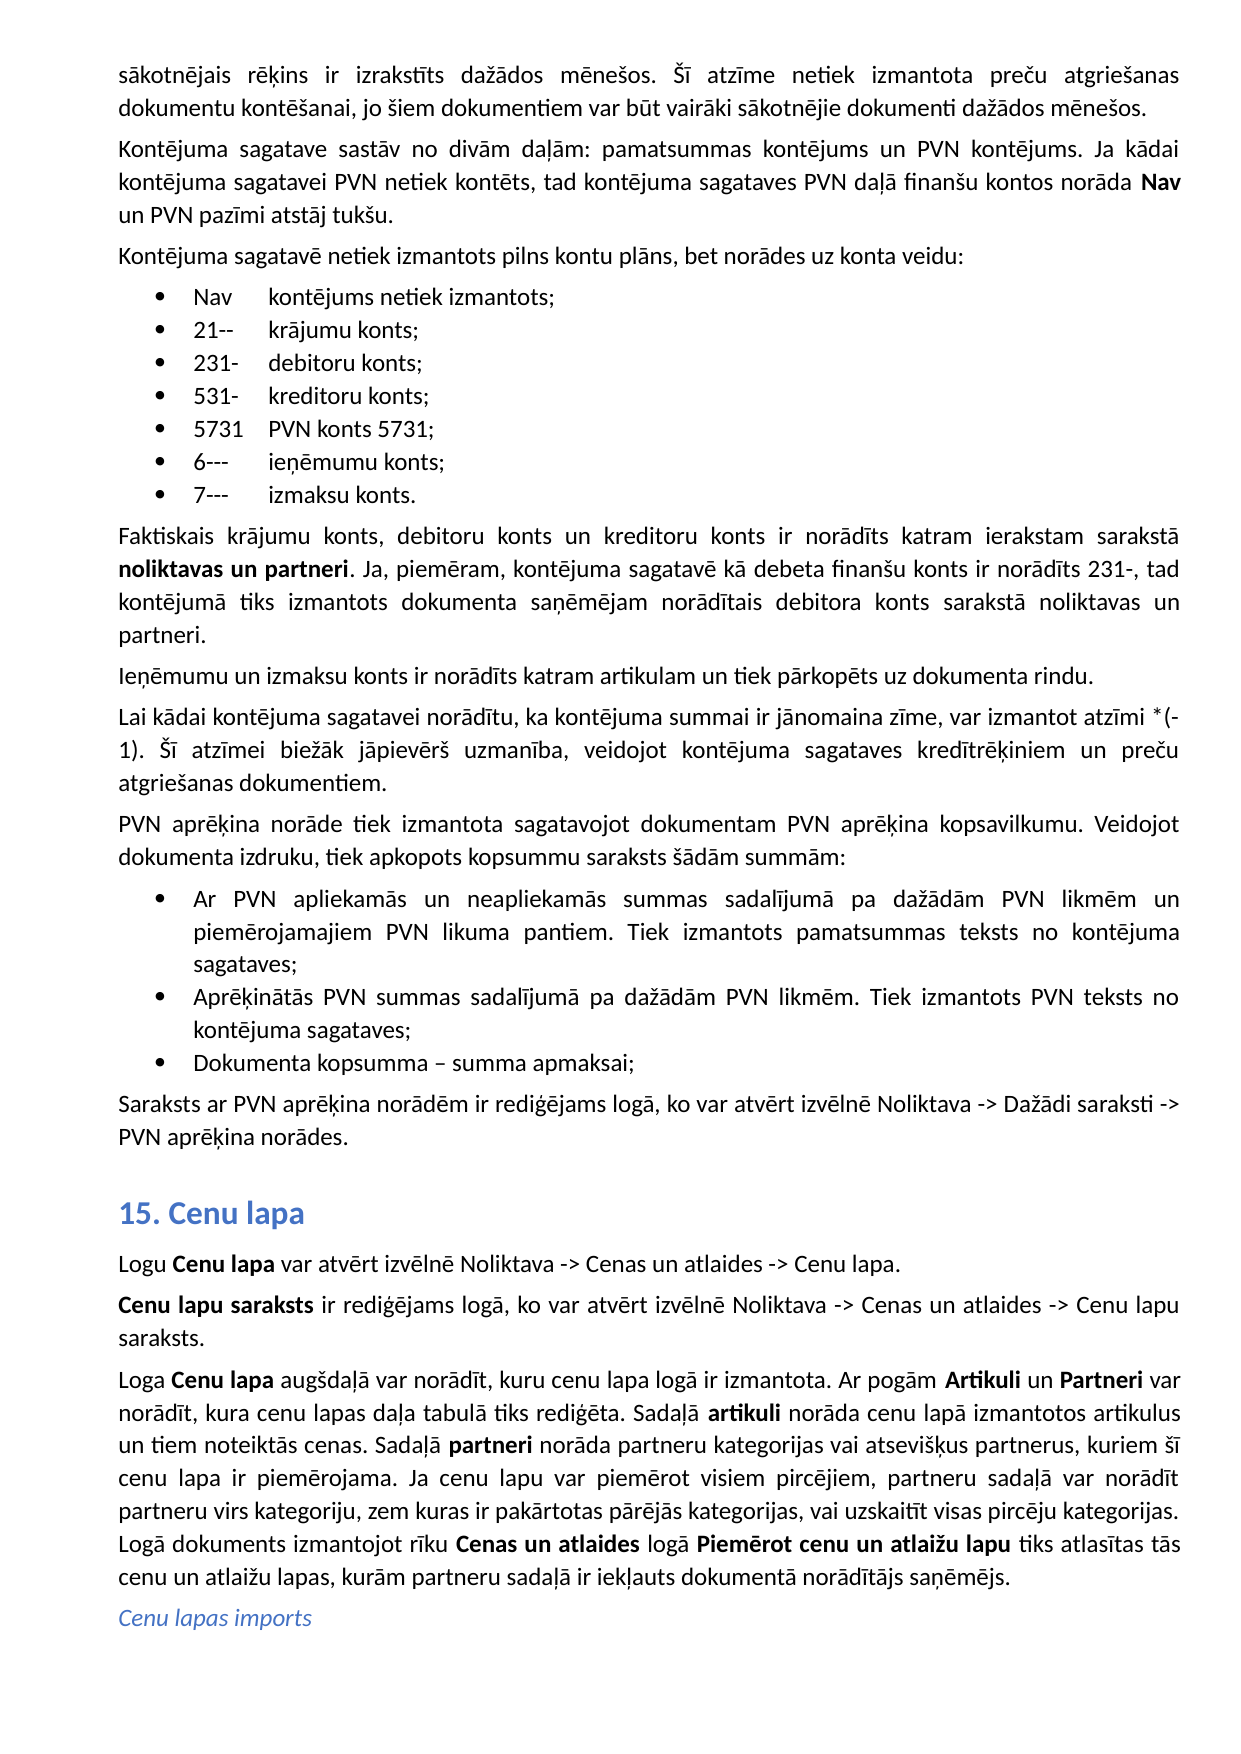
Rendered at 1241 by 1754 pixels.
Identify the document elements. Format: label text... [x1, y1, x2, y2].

text PVN aprēķina norāde tiek izmantota sagatavojot dokumentam PVN aprēķina kopsavilkumu. Veidojot dokumenta izdruku, tiek apkopots kopsummu saraksts šādām summām: [118, 809, 1181, 872]
text Saraksts ar PVN aprēķina norādēm ir rediģējams logā, ko var atvērt izvēlnē Noliktava -> Dažādi saraksti -> PVN aprēķina norādes. [118, 1089, 1181, 1152]
list Dokumenta kopsumma – summa apmaksai; [156, 1047, 1181, 1078]
list 231- debitoru konts; [156, 347, 1181, 378]
text Ieņēmumu un izmaksu konts ir norādīts katram artikulam un tiek pārkopēts uz dokumenta rindu. [118, 660, 1181, 691]
list Ar PVN apliekamās un neapliekamās summas sadalījumā pa dažādām PVN likmēm un piemērojamajiem PVN likuma pantiem. Tiek izmantots pamatsummas teksts no kontējuma sagataves; [156, 883, 1181, 979]
text Loga Cenu lapa augšdaļā var norādīt, kuru cenu lapa logā ir izmantota. Ar pogām Artikuli un Partneri var norādīt, kura cenu lapas daļa tabulā tiks rediģēta. Sadaļā artikuli norāda cenu lapā izmantotos artikulus un tiem noteiktās cenas. Sadaļā partneri norāda partneru kategorijas vai atsevišķus partnerus, kuriem šī cenu lapa ir piemērojama. Ja cenu lapu var piemērot visiem pircējiem, partneru sadaļā var norādīt partneru virs kategoriju, zem kuras ir pakārtotas pārējās kategorijas, vai uzskaitīt visas pircēju kategorijas. Logā dokuments izmantojot rīku Cenas un atlaides logā Piemērot cenu un atlaižu lapu tiks atlasītas tās cenu un atlaižu lapas, kurām partneru sadaļā ir iekļauts dokumentā norādītājs saņēmējs. [118, 1364, 1181, 1592]
text Lai kādai kontējuma sagatavei norādītu, ka kontējuma summai ir jānomaina zīme, var izmantot atzīmi *(-1). Šī atzīmei biežāk jāpievērš uzmanība, veidojot kontējuma sagataves kredītrēķiniem un preču atgriešanas dokumentiem. [118, 702, 1181, 798]
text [118, 59, 1181, 122]
list 5731 PVN konts 5731; [156, 413, 1181, 444]
text Cenu lapas imports [118, 1603, 1181, 1633]
subtitle Cenu lapa [118, 1192, 1181, 1233]
list 21-- krājumu konts; [156, 314, 1181, 345]
text Logu Cenu lapa var atvērt izvēlnē Noliktava -> Cenas un atlaides -> Cenu lapa. [118, 1248, 1181, 1279]
text Cenu lapu saraksts ir rediģējams logā, ko var atvērt izvēlnē Noliktava -> Cenas un atlaides -> Cenu lapu saraksts. [118, 1290, 1181, 1353]
text Kontējuma sagatavē netiek izmantots pilns kontu plāns, bet norādes uz konta veidu: [118, 240, 1181, 271]
list 7--- izmaksu konts. [156, 479, 1181, 509]
list 6--- ieņēmumu konts; [156, 446, 1181, 477]
list Aprēķinātās PVN summas sadalījumā pa dažādām PVN likmēm. Tiek izmantots PVN teksts no kontējuma sagataves; [156, 982, 1181, 1045]
text Kontējuma sagatave sastāv no divām daļām: pamatsummas kontējums un PVN kontējums. Ja kādai kontējuma sagatavei PVN netiek kontēts, tad kontējuma sagataves PVN daļā finanšu kontos norāda Nav un PVN pazīmi atstāj tukšu. [118, 133, 1181, 229]
list Nav kontējums netiek izmantots; [156, 282, 1181, 312]
text Faktiskais krājumu konts, debitoru konts un kreditoru konts ir norādīts katram ierakstam sarakstā noliktavas un partneri. Ja, piemēram, kontējuma sagatavē kā debeta finanšu konts ir norādīts 231-, tad kontējumā tiks izmantots dokumenta saņēmējam norādītais debitora konts sarakstā noliktavas un partneri. [118, 520, 1181, 649]
list 531- kreditoru konts; [156, 380, 1181, 411]
